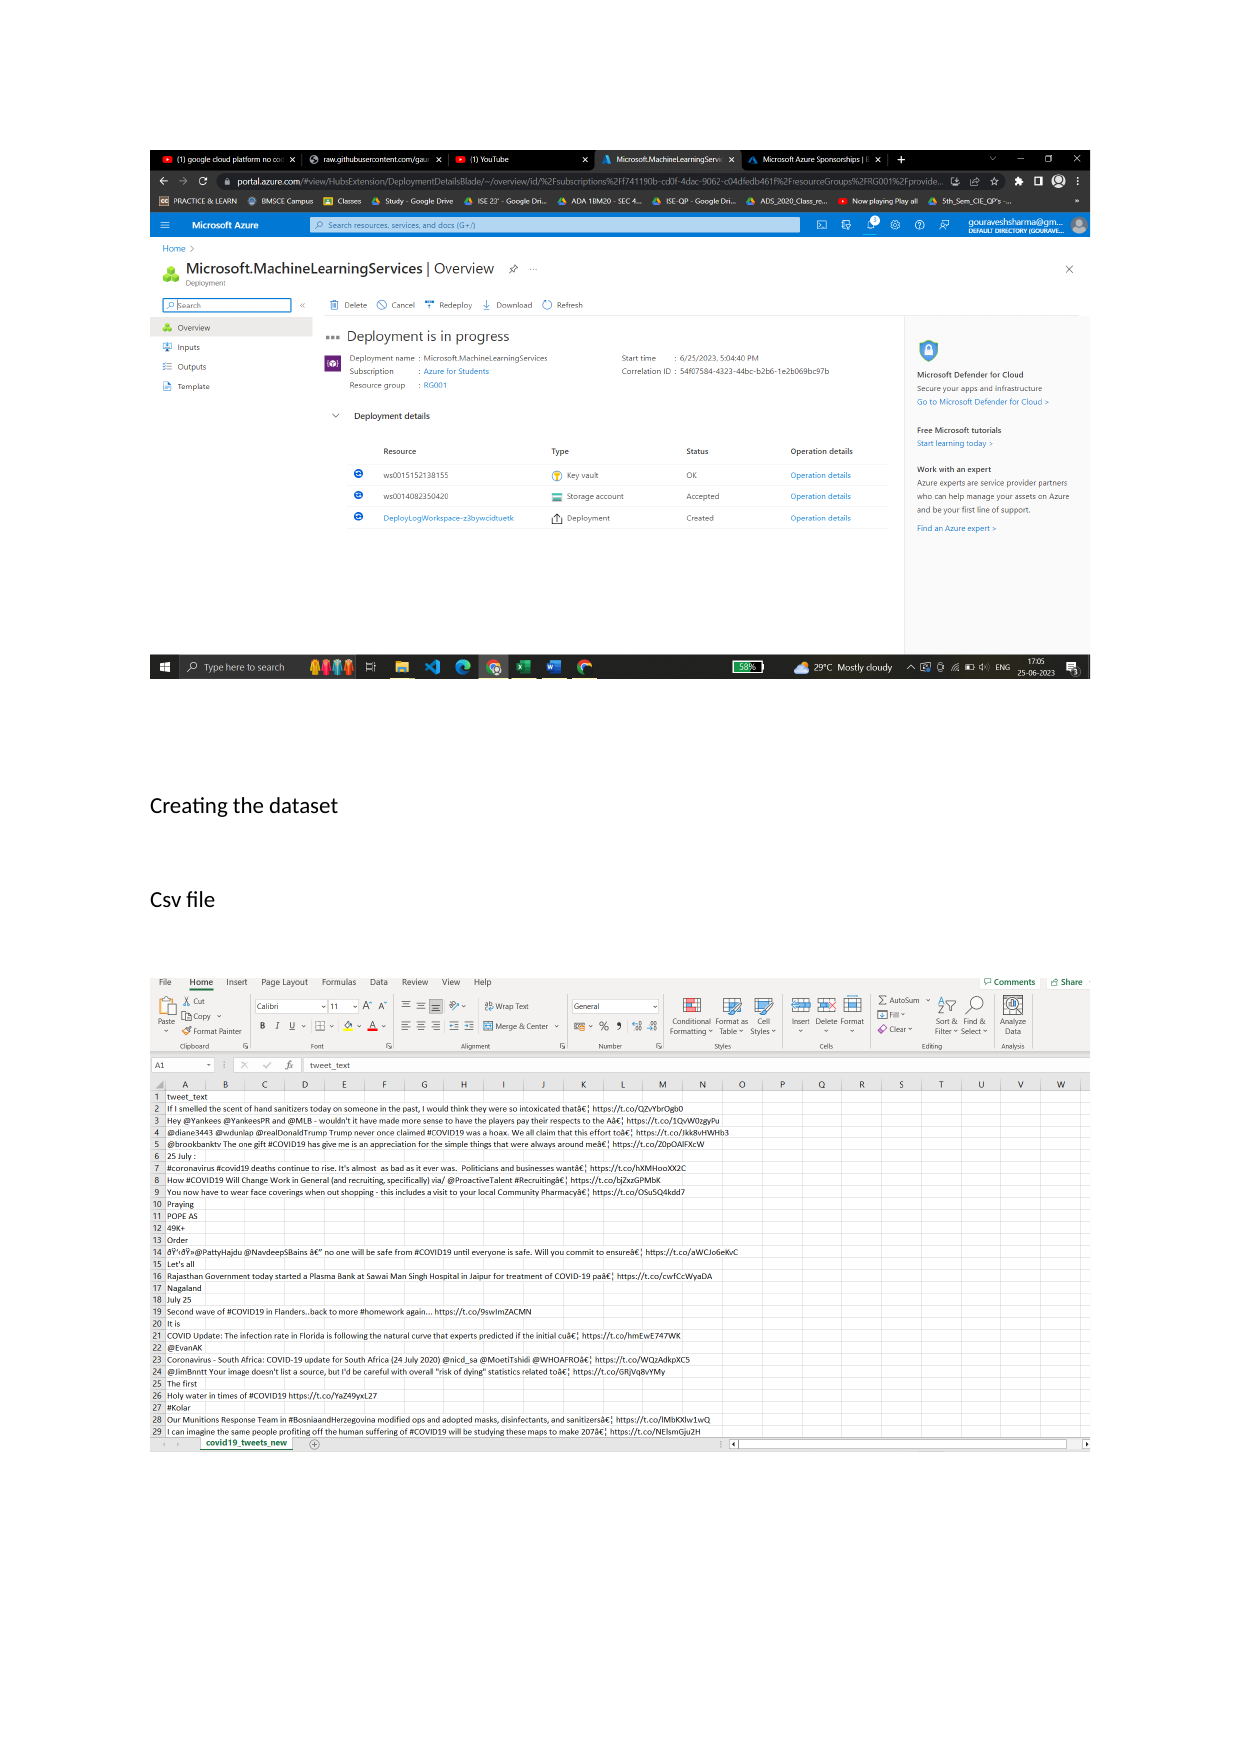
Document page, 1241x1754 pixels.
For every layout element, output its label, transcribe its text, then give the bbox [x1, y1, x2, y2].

picture [150, 978, 1091, 1452]
text Creating the dataset [150, 791, 1090, 819]
picture [150, 150, 1091, 679]
text Csv file [150, 885, 1090, 913]
